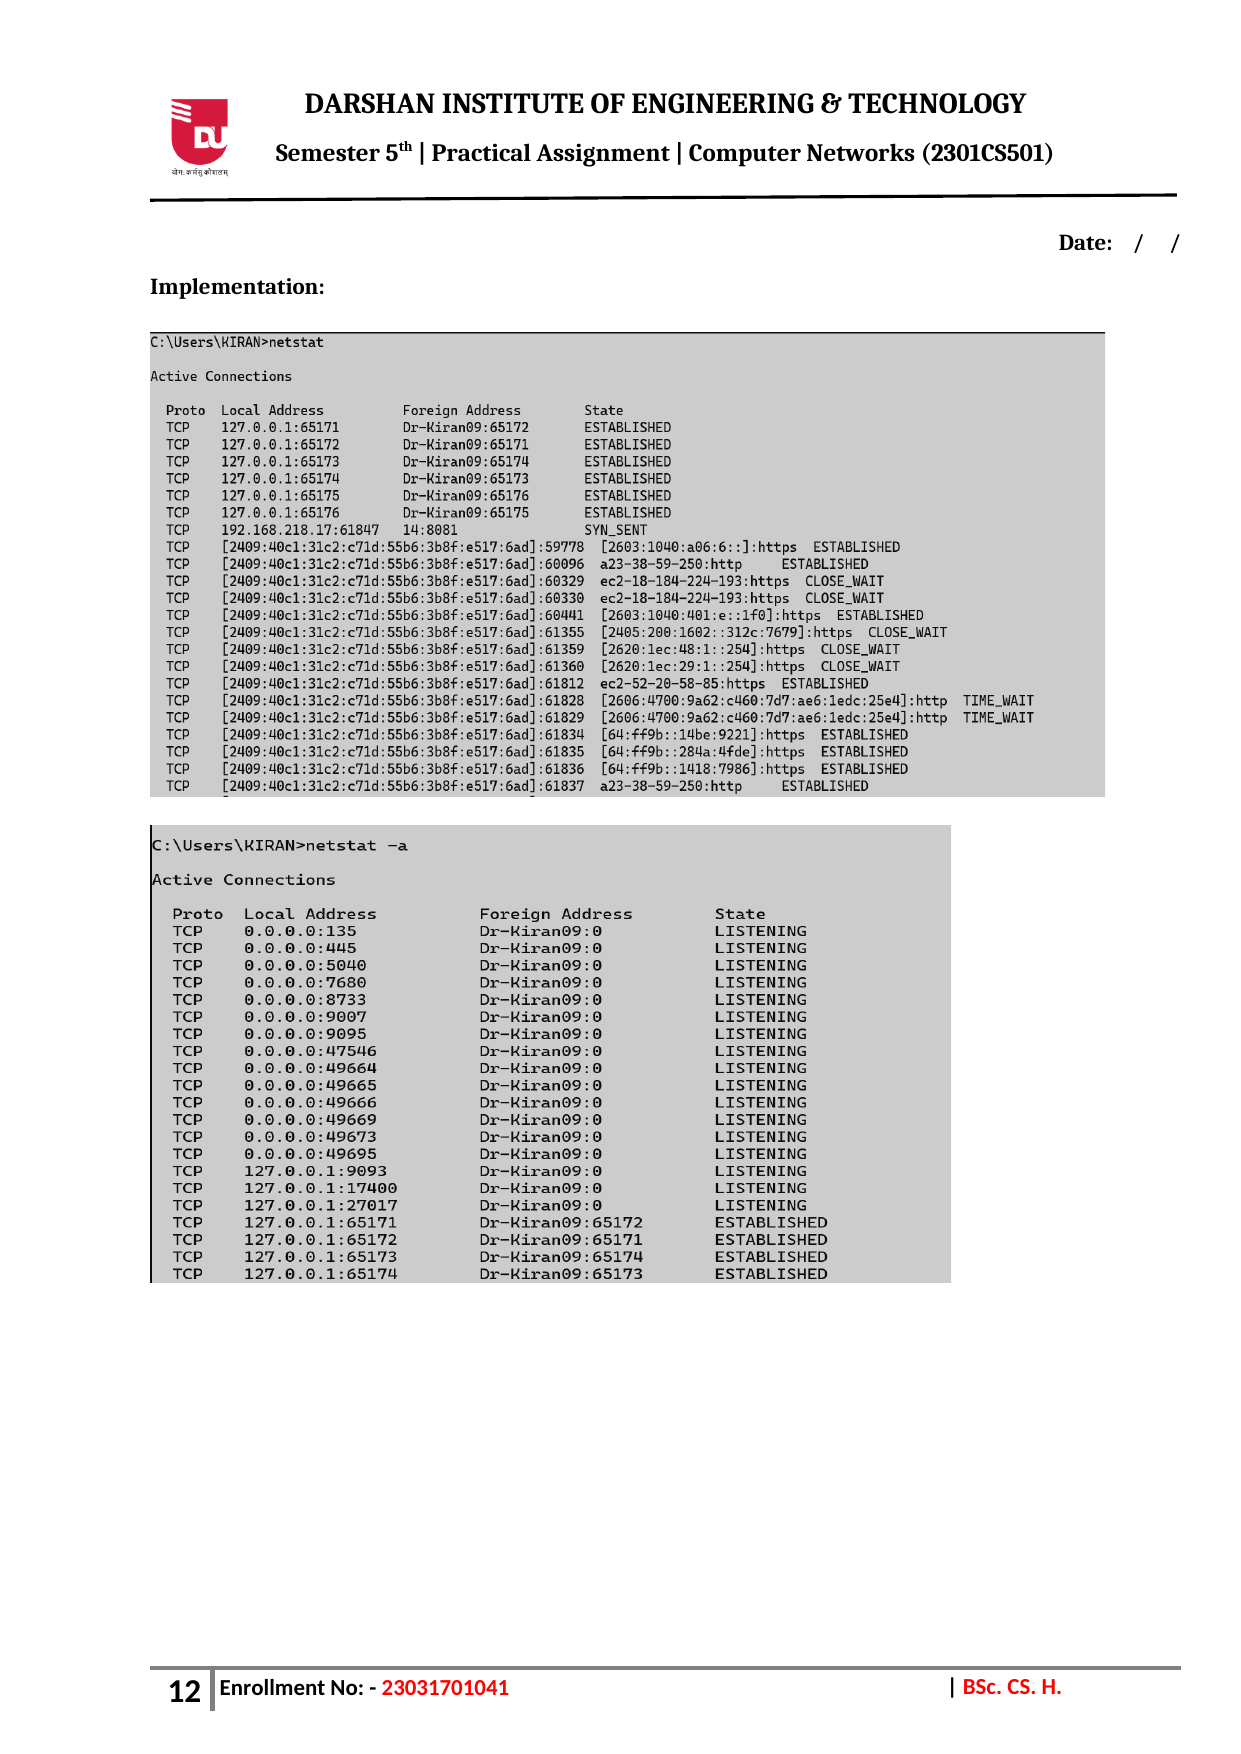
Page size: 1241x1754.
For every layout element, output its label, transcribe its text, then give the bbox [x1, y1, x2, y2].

picture [150, 75, 242, 198]
subtitle Implementation: [150, 273, 1181, 300]
picture [150, 825, 952, 1283]
picture [150, 332, 1106, 797]
